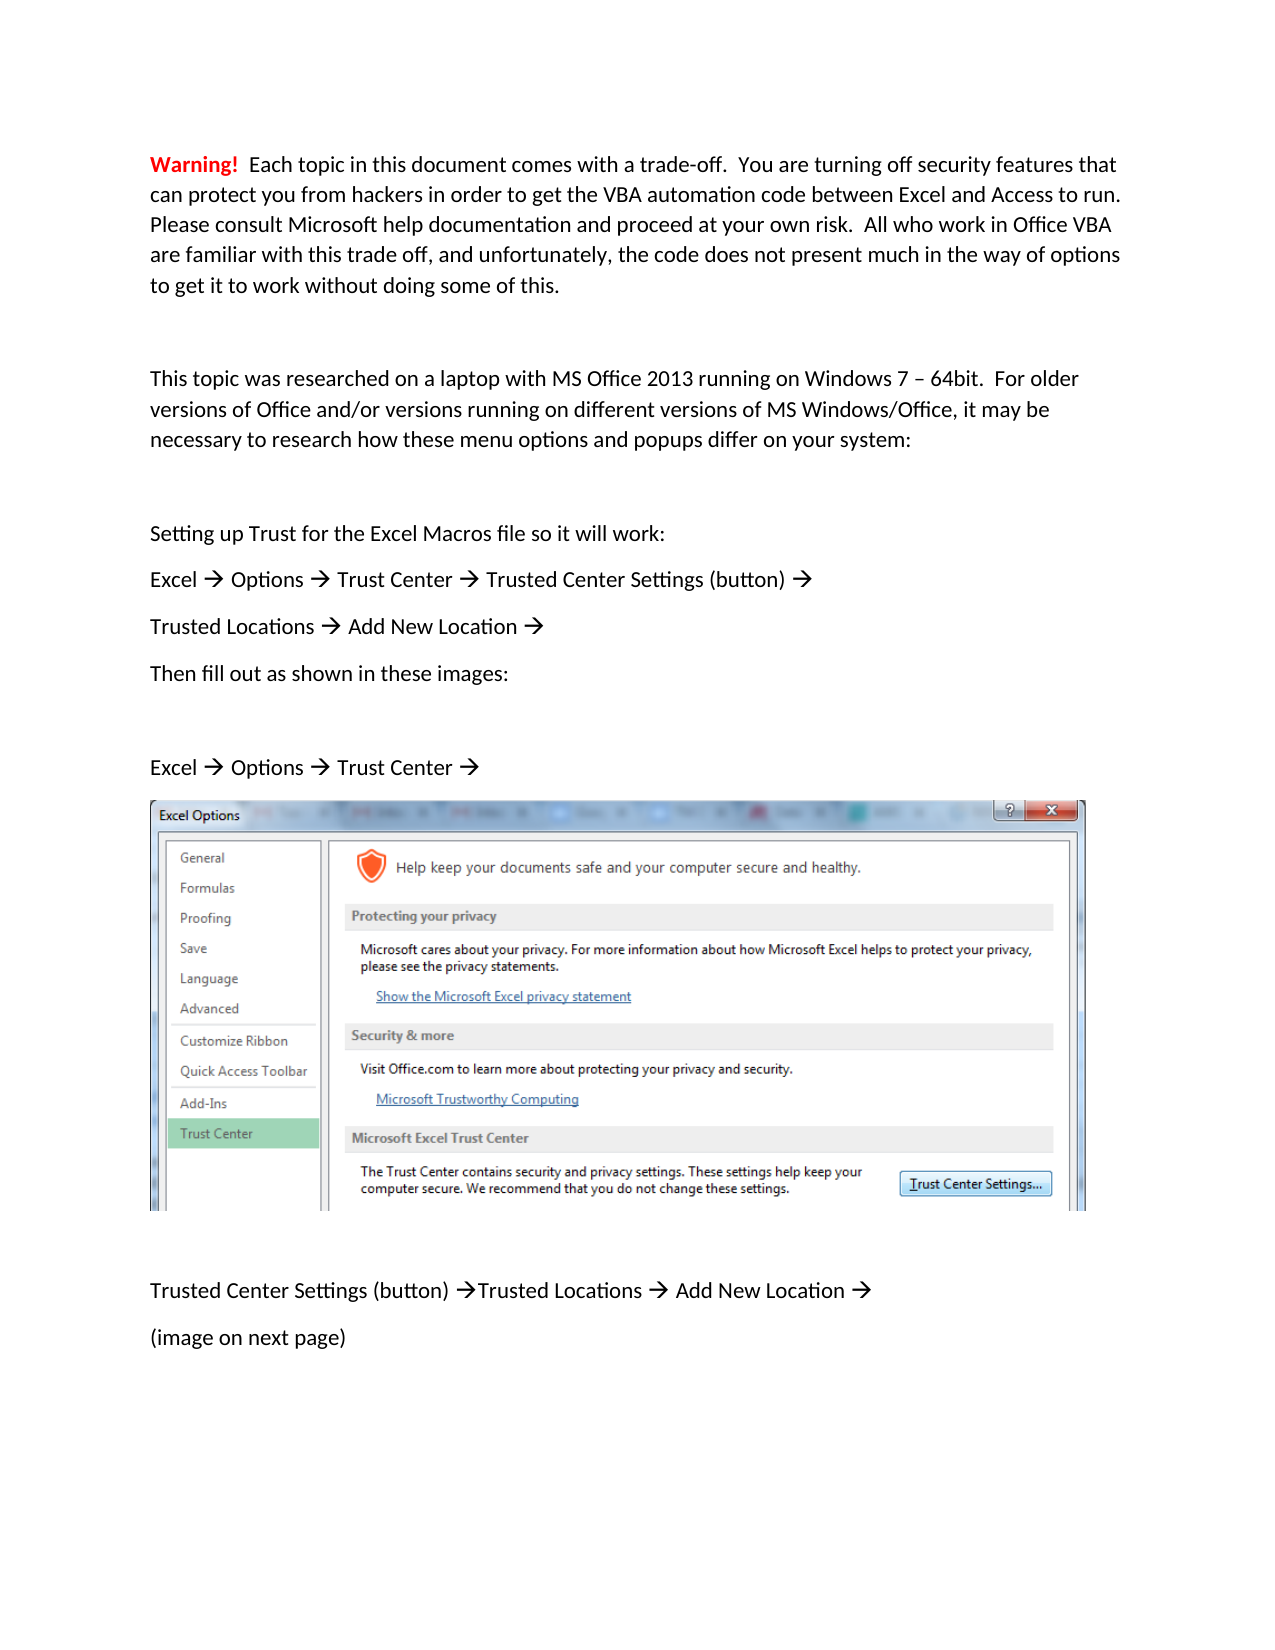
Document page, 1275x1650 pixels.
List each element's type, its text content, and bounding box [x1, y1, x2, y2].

text Excel Options Trust Center [150, 753, 1125, 781]
text Trusted Locations Add New Location [150, 612, 1125, 641]
text Trusted Center Settings (button) Trusted Locations Add New Location [150, 1276, 1125, 1304]
text Setting up Trust for the Excel Macros file so it will work: [150, 519, 1125, 547]
picture [150, 800, 1088, 1211]
text (image on next page) [150, 1323, 1125, 1351]
text Excel Options Trust Center Trusted Center Settings (button) [150, 566, 1125, 594]
text Warning! Each topic in this document comes with a trade-off. You are turning off security features that can protect you from hackers in order to get the VBA automation code between Excel and Access to run. Please consult Microsoft help documentation and proceed at your own risk. All who work in Office VBA are familiar with this trade off, and unfortunately, the code does not present much in the way of options to get it to work without doing some of this. [150, 150, 1125, 299]
text This topic was researched on a laptop with MS Office 2013 running on Windows 7 – 64bit. For older versions of Office and/or versions running on different versions of MS Windows/Office, it may be necessary to research how these menu options and popups differ on your system: [150, 364, 1125, 453]
text Then fill out as shown in these images: [150, 659, 1125, 687]
